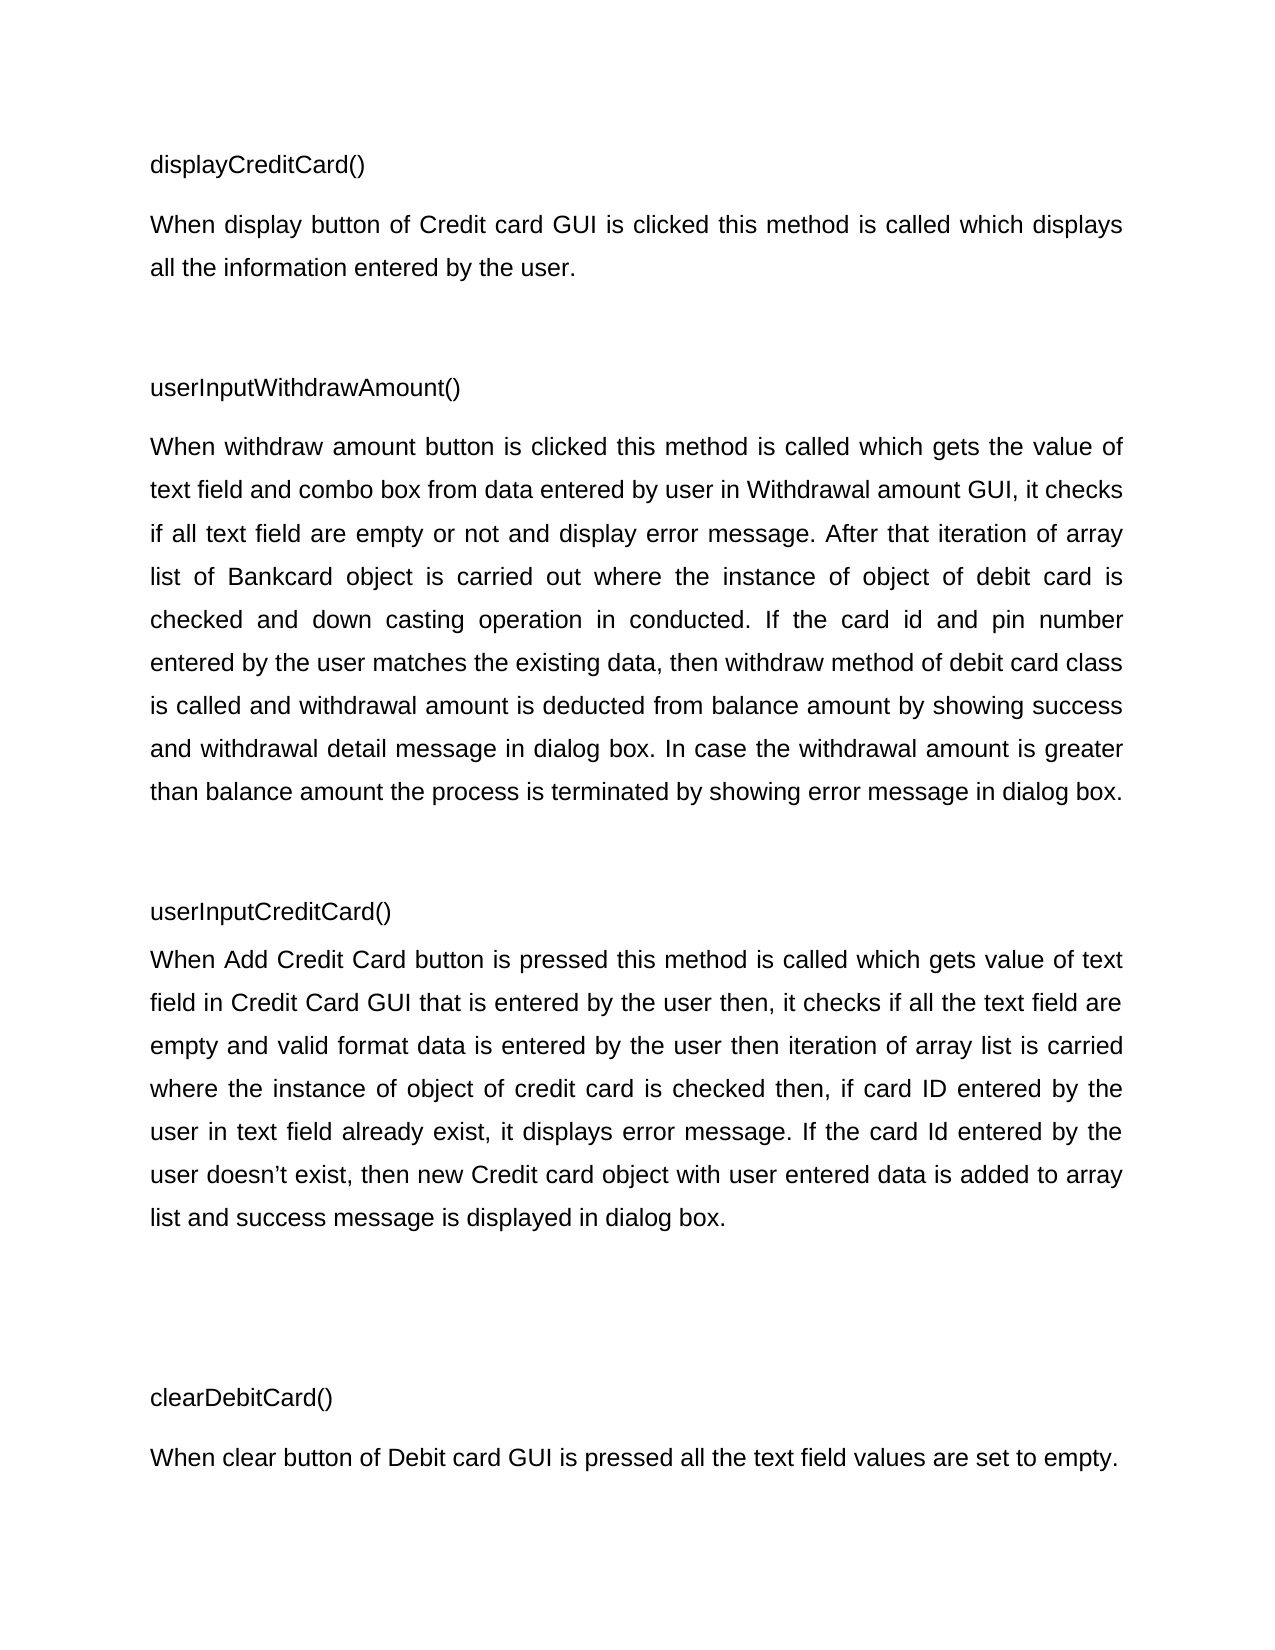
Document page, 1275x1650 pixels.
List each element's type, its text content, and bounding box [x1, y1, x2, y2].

text clearDebitCard() [150, 1383, 1125, 1411]
text When display button of Credit card GUI is clicked this method is called which displays all the information entered by the user. [150, 210, 1125, 282]
text userInputCreditCard() [150, 897, 1125, 926]
text When withdraw amount button is clicked this method is called which gets the value of text field and combo box from data entered by user in Withdrawal amount GUI, it checks if all text field are empty or not and display error message. After that iteration of array list of Bankcard object is carried out where the instance of object of debit card is checked and down casting operation in conducted. If the card id and pin number entered by the user matches the existing data, then withdraw method of debit card class is called and withdrawal amount is deducted from balance amount by showing success and withdrawal detail message in dialog box. In case the withdrawal amount is greater than balance amount the process is terminated by showing error message in dialog box. [150, 432, 1125, 806]
text When clear button of Debit card GUI is pressed all the text field values are set to empty. [150, 1442, 1125, 1471]
text displayCreditCard() [150, 150, 1125, 179]
text When Add Credit Card button is pressed this method is called which gets value of text field in Credit Card GUI that is entered by the user then, it checks if all the text field are empty and valid format data is entered by the user then iteration of array list is carried where the instance of object of credit card is checked then, if card ID entered by the user in text field already exist, it displays error message. If the card Id entered by the user doesn’t exist, then new Credit card object with user entered data is added to array list and success message is displayed in dialog box. [150, 944, 1125, 1232]
text userInputWithdrawAmount() [150, 372, 1125, 401]
